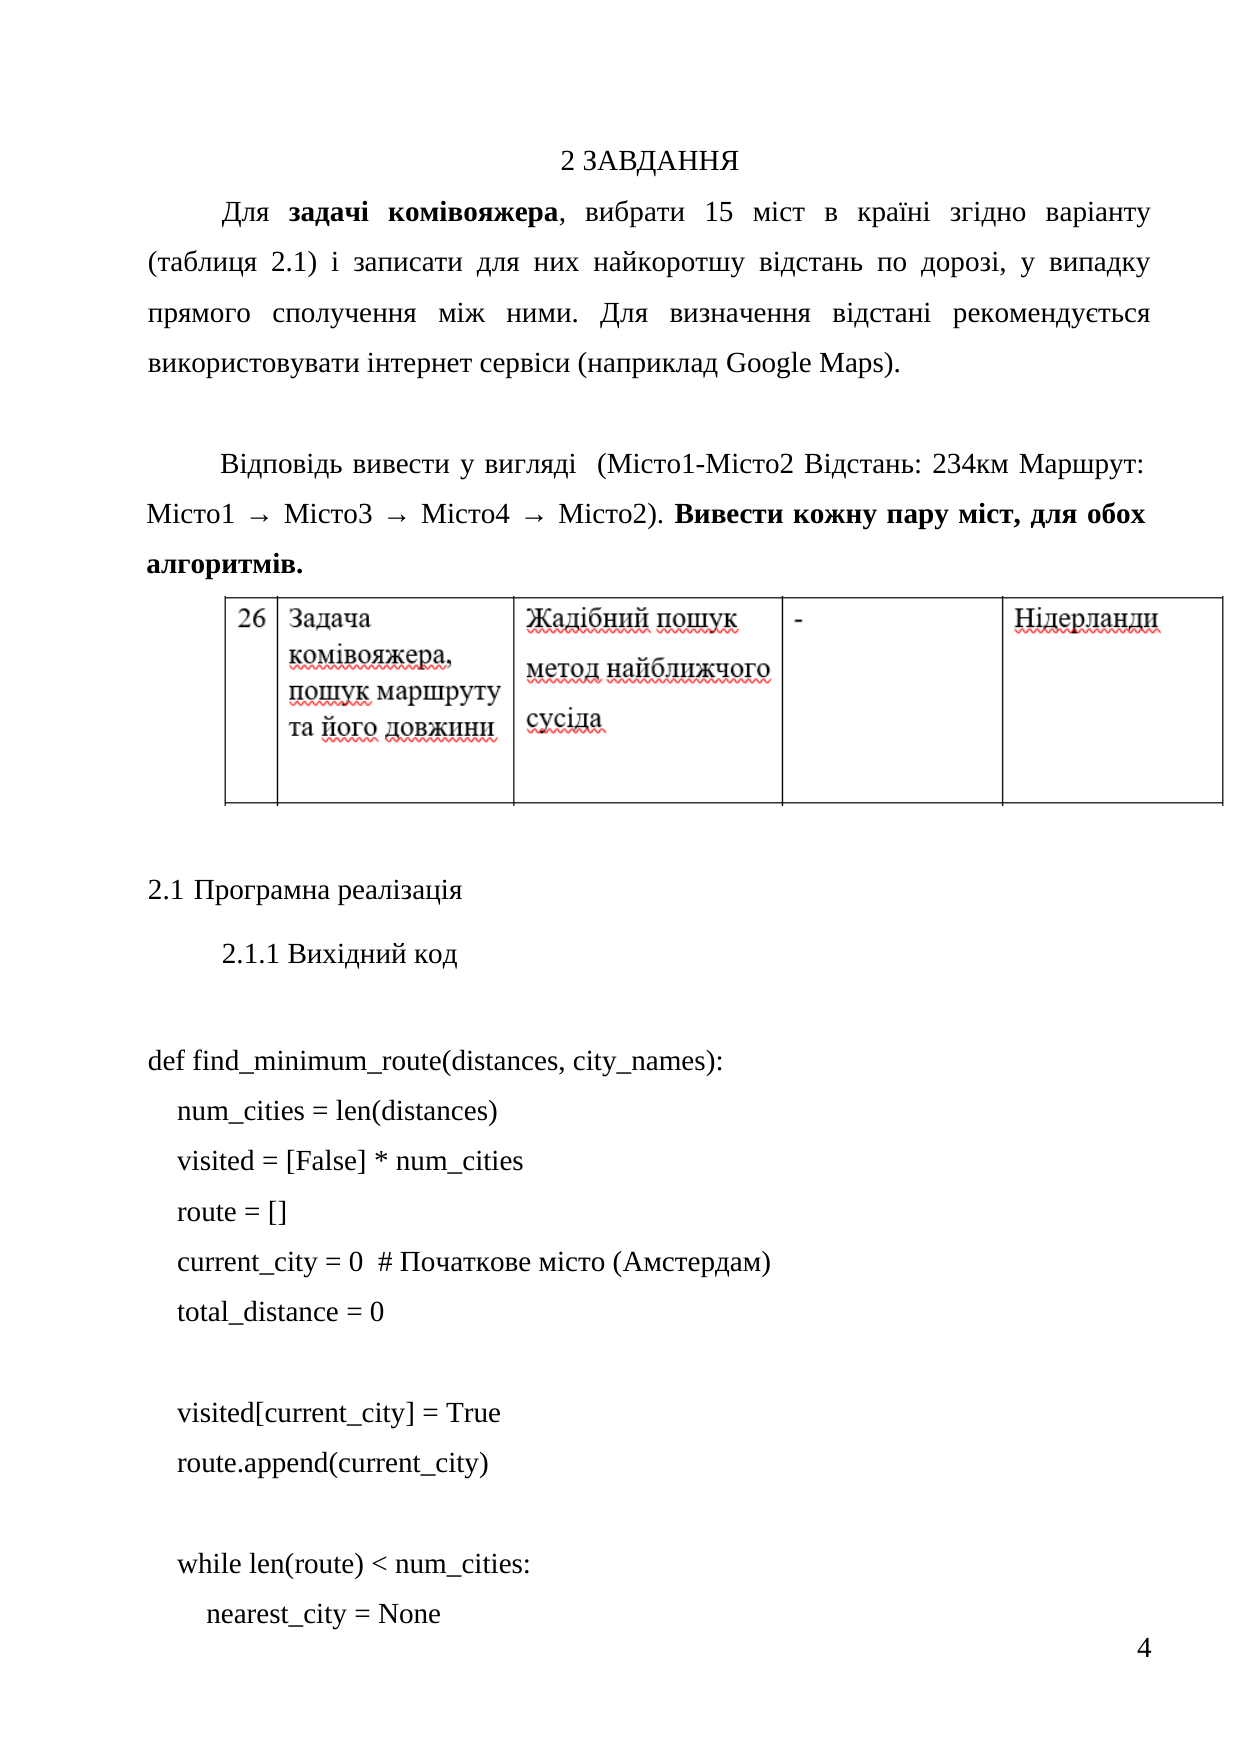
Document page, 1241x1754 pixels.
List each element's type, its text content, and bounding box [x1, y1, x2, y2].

subtitle 2.1.1 Вихідний код [148, 937, 1146, 970]
text route.append(current_city) [148, 1445, 1152, 1479]
text while len(route) < num_cities: [148, 1546, 1152, 1579]
subtitle 2 Завдання [148, 143, 1152, 177]
text nearest_city = None [148, 1596, 1152, 1630]
text def find_minimum_route(distances, city_names): [148, 1043, 1152, 1076]
picture [221, 596, 1226, 806]
text current_city = 0 # Початкове місто (Амстердам) [148, 1244, 1152, 1278]
text total_distance = 0 [148, 1294, 1152, 1328]
text visited = [False] * num_cities [148, 1143, 1152, 1177]
text Відповідь вивести у вигляді (Місто1-Місто2 Відстань: 234км Маршрут: Місто1 → Місто3 → Місто4 → Місто2). Вивести кожну пару міст, для обох алгоритмів. [146, 446, 1146, 580]
text route = [] [148, 1194, 1152, 1227]
text num_cities = len(distances) [148, 1093, 1152, 1127]
text visited[current_city] = True [148, 1395, 1152, 1429]
list Програмна реалізація [148, 872, 1152, 906]
text Для задачі комівояжера, вибрати 15 міст в країні згідно варіанту (таблиця 2.1) і записати для них найкоротшу відстань по дорозі, у випадку прямого сполучення між ними. Для визначення відстані рекомендується використовувати інтернет сервіси (наприклад Google Maps). [148, 194, 1152, 379]
